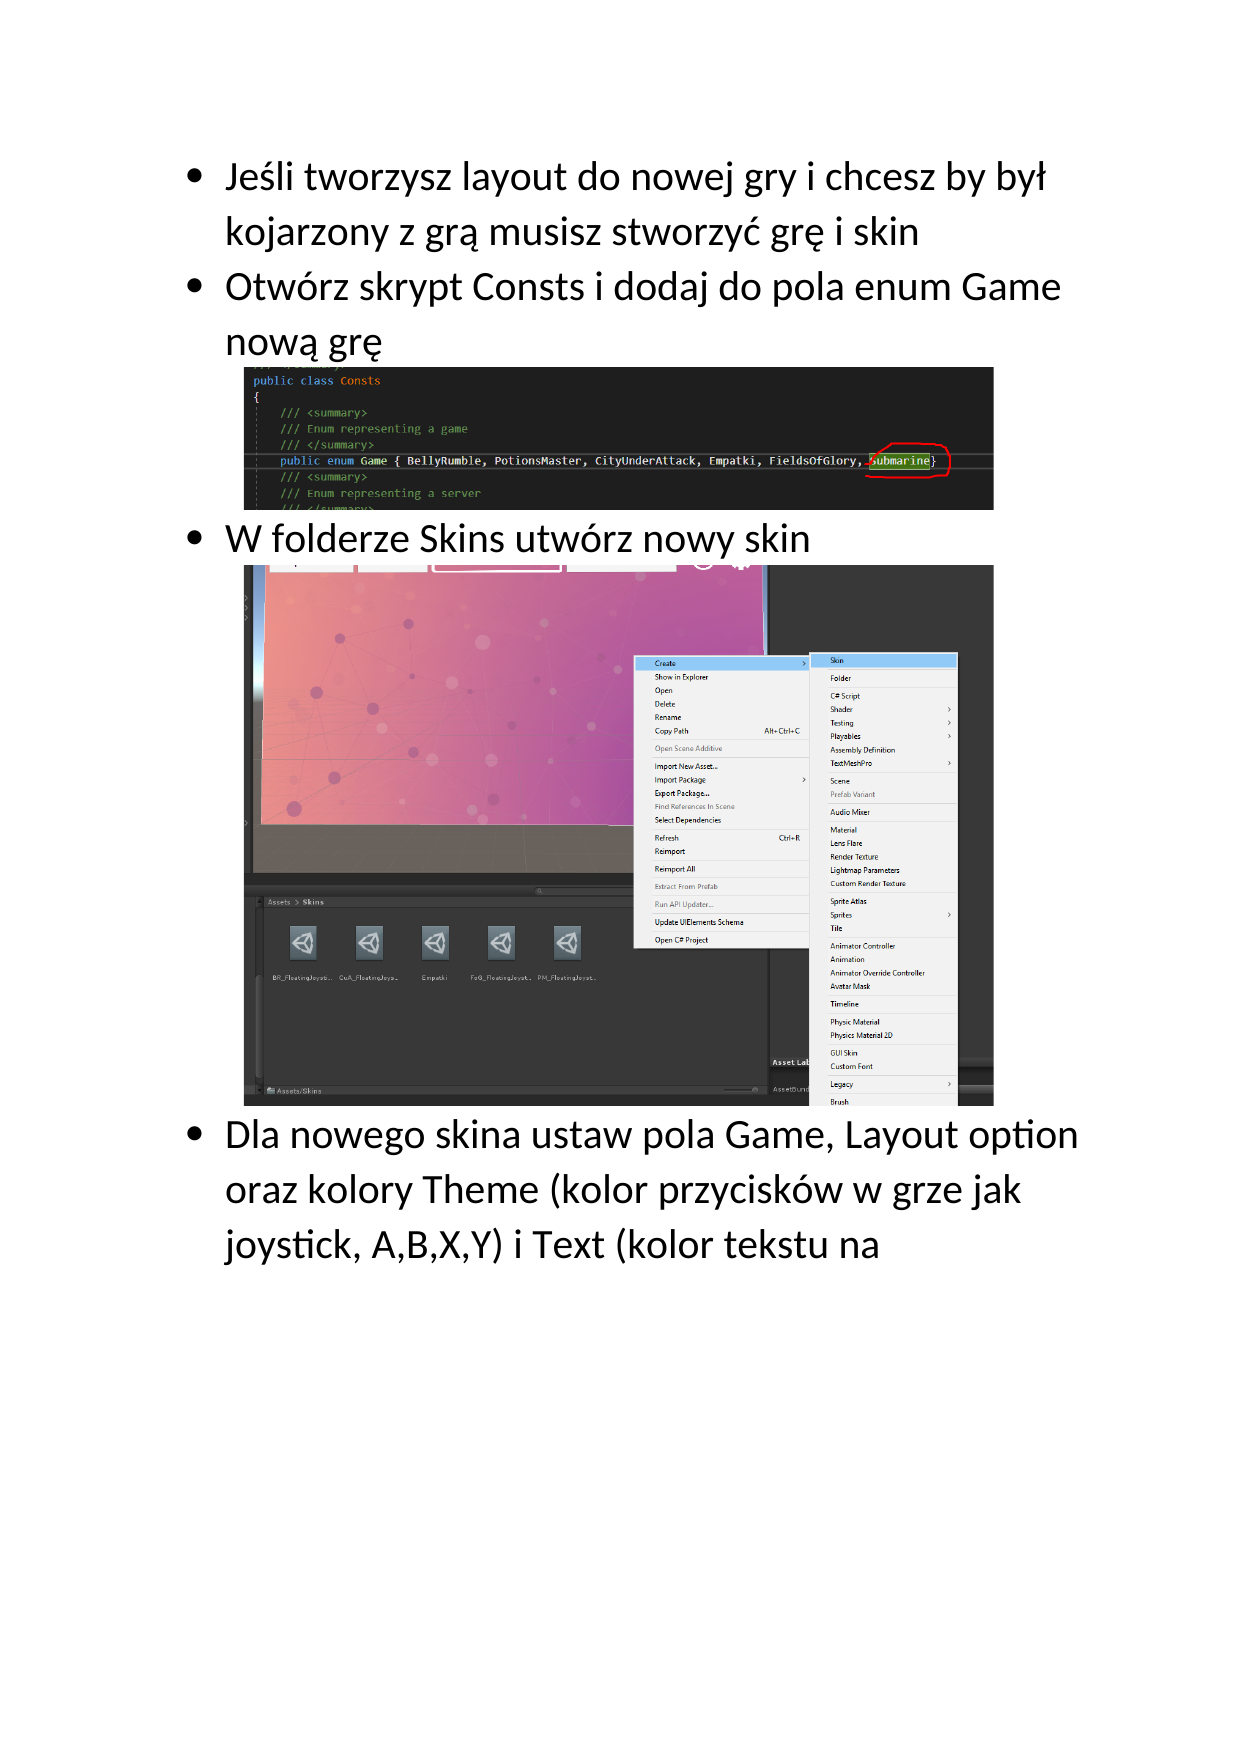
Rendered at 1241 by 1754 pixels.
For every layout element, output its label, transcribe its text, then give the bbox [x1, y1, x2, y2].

list Otwórz skrypt Consts i dodaj do pola enum Game nową grę [187, 260, 1090, 510]
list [187, 1108, 1090, 1268]
list Jeśli tworzysz layout do nowej gry i chcesz by był kojarzony z grą musisz stworzyć grę i skin [187, 150, 1090, 256]
list W folderze Skins utwórz nowy skin [187, 512, 1090, 1106]
